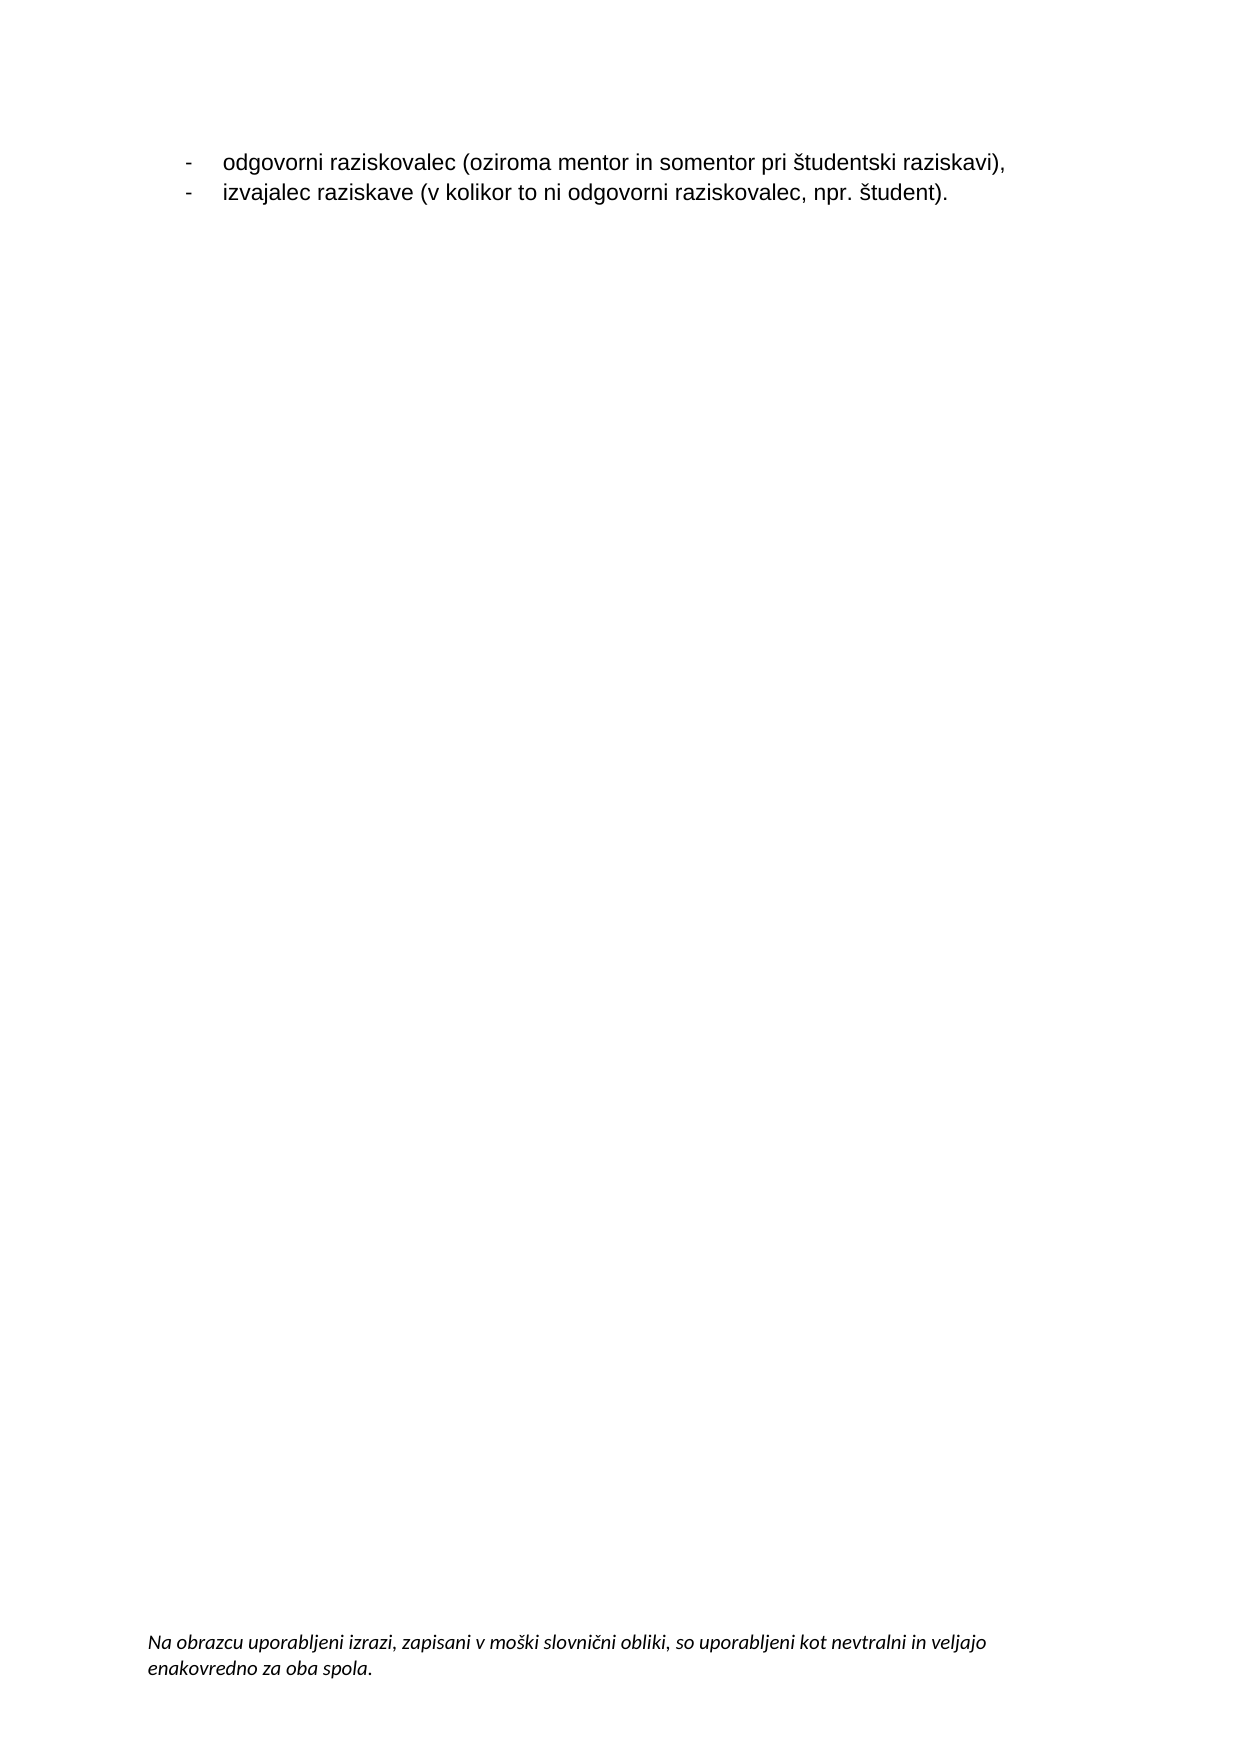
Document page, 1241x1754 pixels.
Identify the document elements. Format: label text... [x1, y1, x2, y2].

list odgovorni raziskovalec (oziroma mentor in somentor pri študentski raziskavi), [185, 148, 1093, 176]
list izvajalec raziskave (v kolikor to ni odgovorni raziskovalec, npr. študent). [185, 178, 1093, 206]
